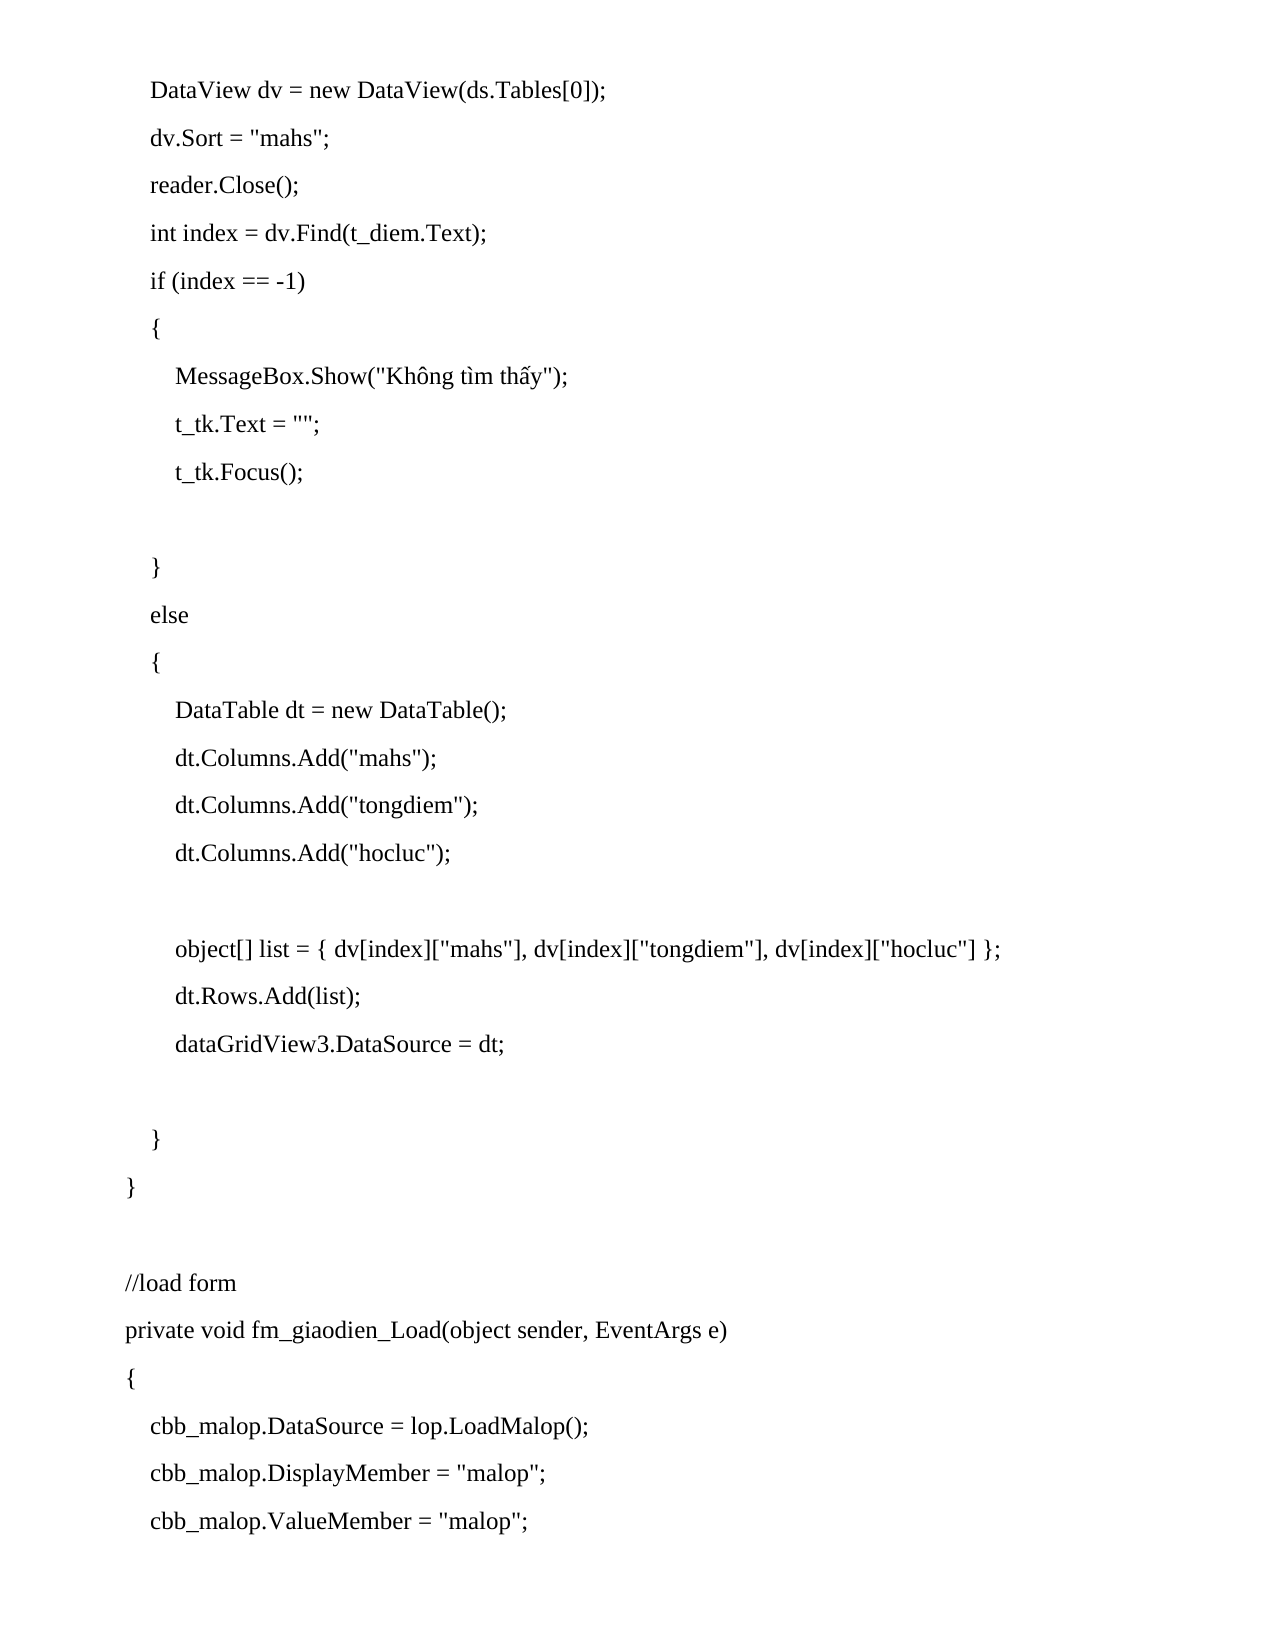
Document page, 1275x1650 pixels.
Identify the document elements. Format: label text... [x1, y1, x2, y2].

text if (index == -1) [75, 266, 1200, 294]
text object[] list = { dv[index]["mahs"], dv[index]["tongdiem"], dv[index]["hocluc"] }; [75, 934, 1200, 962]
text dataGridView3.DataSource = dt; [75, 1029, 1200, 1058]
text reader.Close(); [75, 170, 1200, 199]
text dt.Columns.Add("mahs"); [75, 743, 1200, 772]
text } [75, 1124, 1200, 1153]
text //load form [75, 1268, 1200, 1296]
text } [75, 1172, 1200, 1201]
text { [75, 1363, 1200, 1392]
text DataView dv = new DataView(ds.Tables[0]); [75, 75, 1200, 104]
text int index = dv.Find(t_diem.Text); [75, 218, 1200, 247]
text dt.Columns.Add("hocluc"); [75, 838, 1200, 867]
text cbb_malop.DisplayMember = "malop"; [75, 1458, 1200, 1487]
text MessageBox.Show("Không tìm thấy"); [75, 361, 1200, 390]
text dt.Columns.Add("tongdiem"); [75, 791, 1200, 819]
text { [75, 647, 1200, 676]
text cbb_malop.ValueMember = "malop"; [75, 1506, 1200, 1535]
text dv.Sort = "mahs"; [75, 123, 1200, 151]
text dt.Rows.Add(list); [75, 981, 1200, 1010]
text { [75, 313, 1200, 342]
text t_tk.Focus(); [75, 457, 1200, 485]
text t_tk.Text = ""; [75, 409, 1200, 438]
text cbb_malop.DataSource = lop.LoadMalop(); [75, 1411, 1200, 1439]
text private void fm_giaodien_Load(object sender, EventArgs e) [75, 1315, 1200, 1344]
text DataTable dt = new DataTable(); [75, 695, 1200, 724]
text else [75, 600, 1200, 628]
text } [75, 552, 1200, 581]
